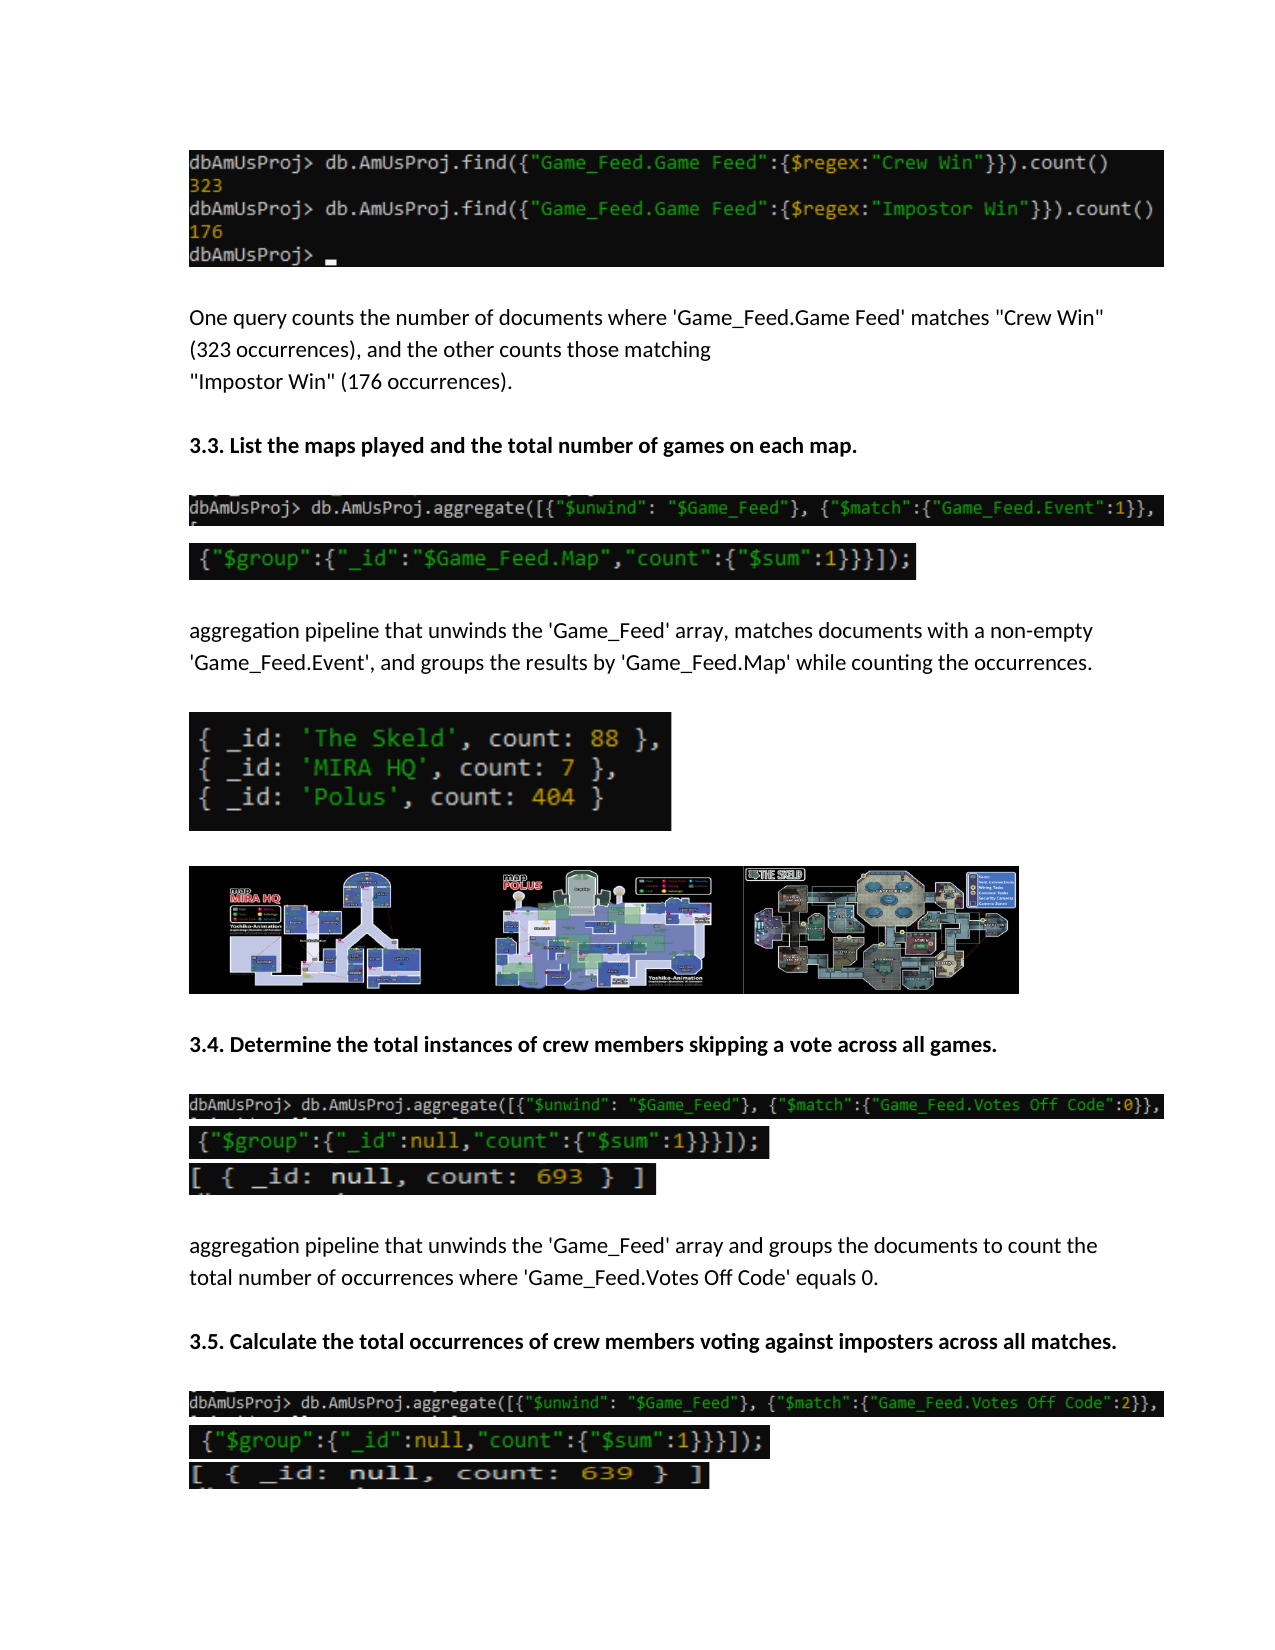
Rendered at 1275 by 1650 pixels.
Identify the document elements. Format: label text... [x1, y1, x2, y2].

picture [189, 150, 1164, 267]
picture [189, 543, 917, 580]
picture [189, 866, 1019, 994]
picture [189, 1163, 657, 1195]
list aggregation pipeline that unwinds the 'Game_Feed' array, matches documents with a non-empty 'Game_Feed.Event', and groups the results by 'Game_Feed.Map' while counting the occurrences. [189, 616, 1125, 676]
list 3.4. Determine the total instances of crew members skipping a vote across all games. [189, 1030, 1125, 1058]
picture [189, 1425, 770, 1459]
list 3.3. List the maps played and the total number of games on each map. [189, 431, 1125, 459]
list aggregation pipeline that unwinds the 'Game_Feed' array and groups the documents to count the total number of occurrences where 'Game_Feed.Votes Off Code' equals 0. [189, 1231, 1125, 1291]
picture [189, 1126, 770, 1159]
list "Impostor Win" (176 occurrences). [189, 367, 1125, 395]
picture [189, 495, 1164, 526]
picture [189, 1094, 1164, 1119]
picture [189, 1391, 1164, 1417]
picture [189, 1462, 710, 1489]
list One query counts the number of documents where 'Game_Feed.Game Feed' matches "Crew Win" (323 occurrences), and the other counts those matching [189, 303, 1125, 363]
list 3.5. Calculate the total occurrences of crew members voting against imposters across all matches. [189, 1327, 1125, 1355]
picture [189, 712, 672, 831]
